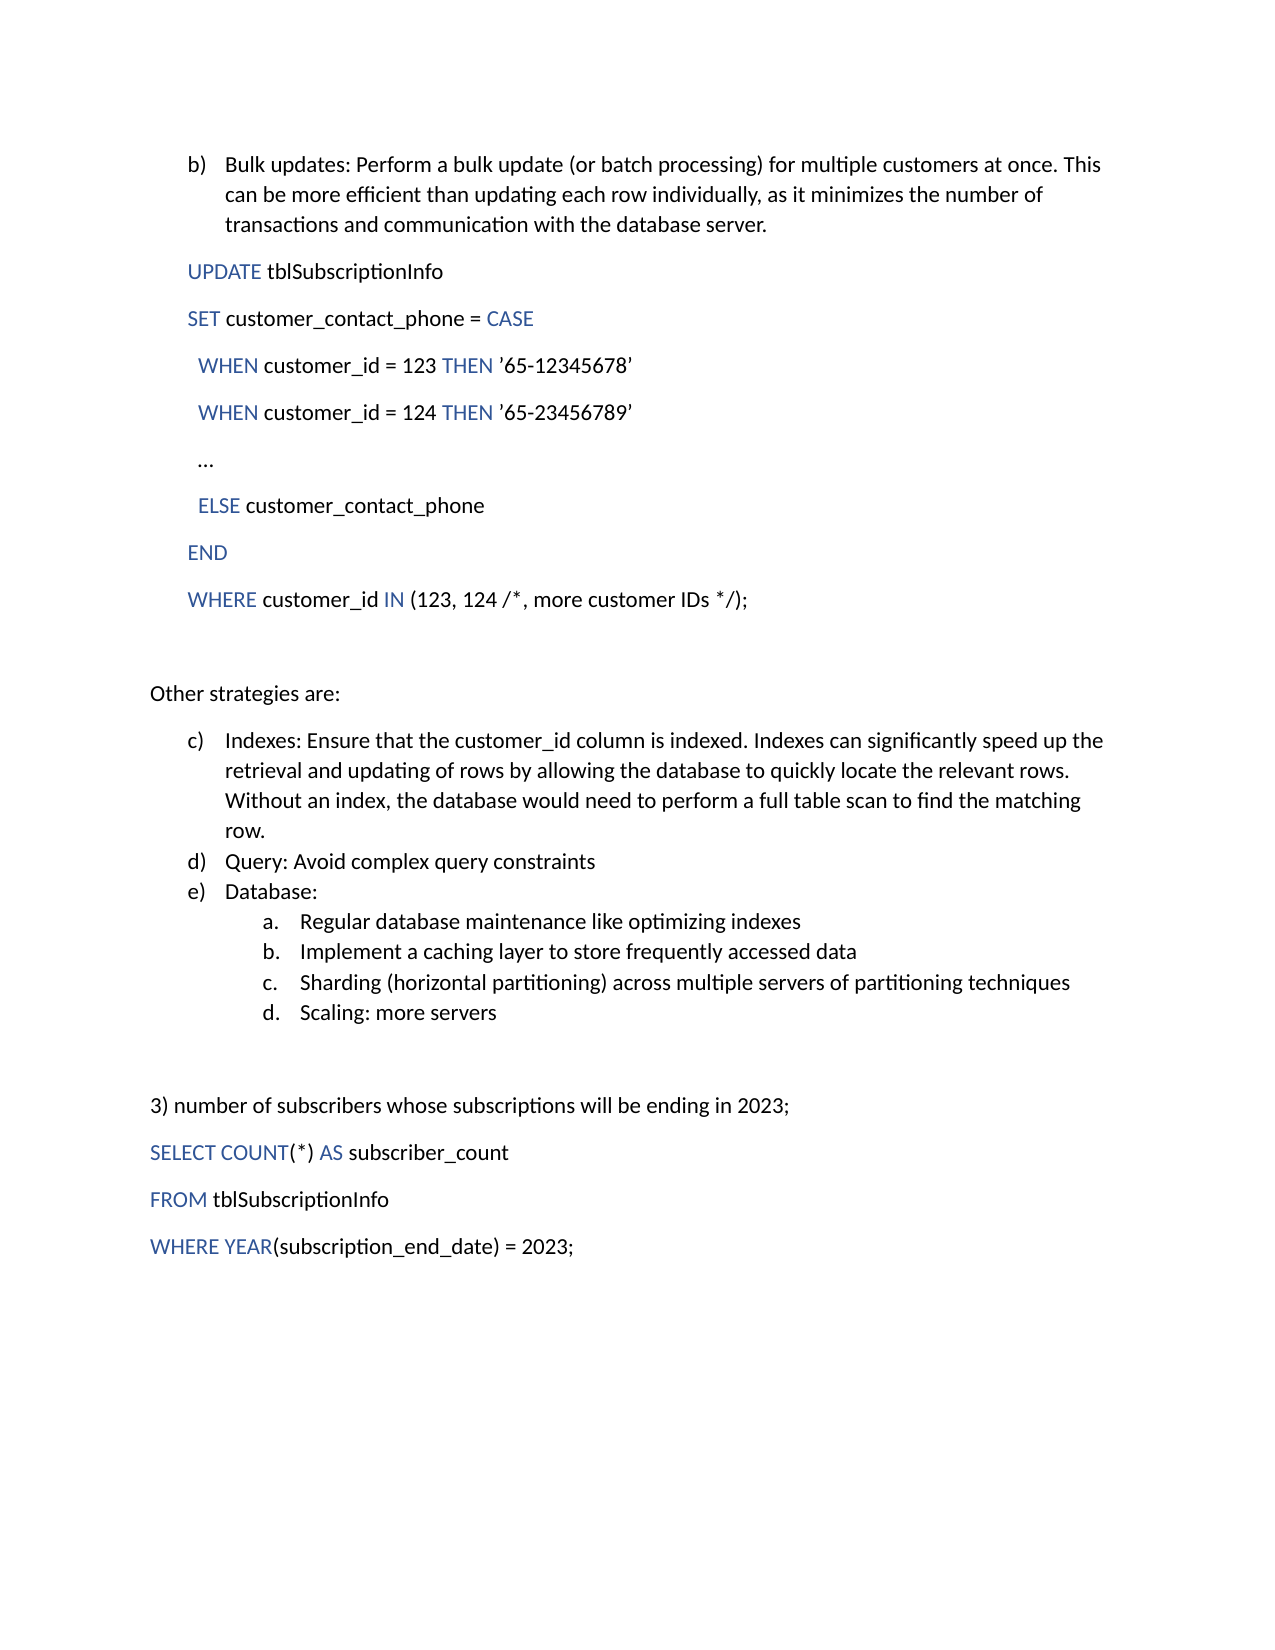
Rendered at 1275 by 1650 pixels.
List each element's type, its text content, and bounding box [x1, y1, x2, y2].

text END [187, 538, 1125, 567]
text WHEN customer_id = 124 THEN ’65-23456789’ [187, 398, 1125, 426]
list Implement a caching layer to store frequently accessed data [262, 937, 1125, 966]
list Query: Avoid complex query constraints [187, 847, 1125, 875]
text WHERE customer_id IN (123, 124 /*, more customer IDs */); [187, 585, 1125, 613]
list Database: [187, 877, 1125, 905]
text 3) number of subscribers whose subscriptions will be ending in 2023; [150, 1092, 1125, 1120]
list Sharding (horizontal partitioning) across multiple servers of partitioning techniques [262, 968, 1125, 996]
list Indexes: Ensure that the customer_id column is indexed. Indexes can significantly speed up the retrieval and updating of rows by allowing the database to quickly locate the relevant rows. Without an index, the database would need to perform a full table scan to find the matching row. [187, 726, 1125, 845]
text UPDATE tblSubscriptionInfo [187, 257, 1125, 285]
text WHERE YEAR(subscription_end_date) = 2023; [150, 1232, 1125, 1260]
list Bulk updates: Perform a bulk update (or batch processing) for multiple customers at once. This can be more efficient than updating each row individually, as it minimizes the number of transactions and communication with the database server. [187, 150, 1125, 238]
text … [187, 445, 1125, 473]
text FROM tblSubscriptionInfo [150, 1185, 1125, 1213]
text WHEN customer_id = 123 THEN ’65-12345678’ [187, 351, 1125, 379]
text ELSE customer_contact_phone [187, 492, 1125, 520]
text Other strategies are: [150, 679, 1125, 707]
text SET customer_contact_phone = CASE [187, 304, 1125, 332]
text SELECT COUNT(*) AS subscriber_count [150, 1138, 1125, 1167]
list Scaling: more servers [262, 998, 1125, 1026]
list Regular database maintenance like optimizing indexes [262, 907, 1125, 935]
